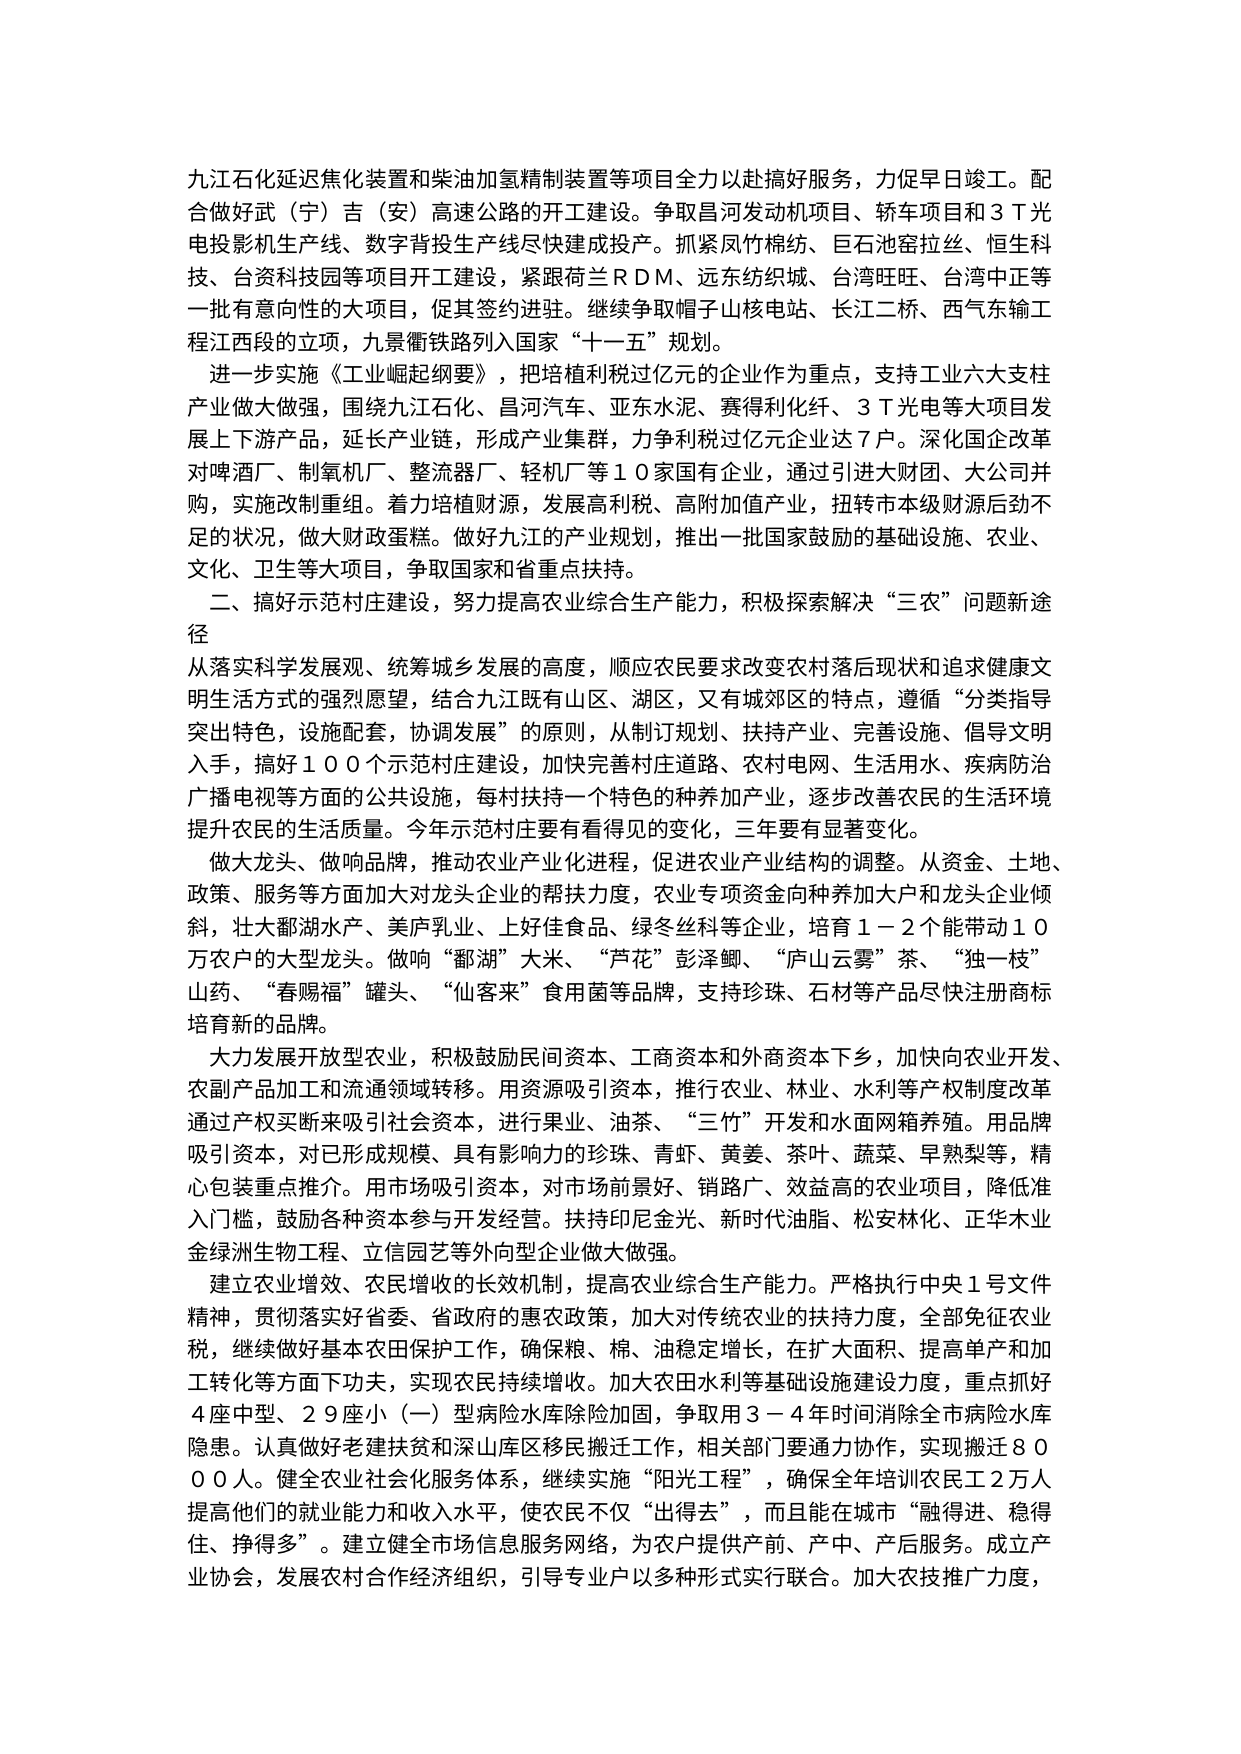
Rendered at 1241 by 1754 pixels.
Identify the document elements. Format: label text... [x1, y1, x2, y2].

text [187, 162, 1053, 357]
text 进一步实施《工业崛起纲要》，把培植利税过亿元的企业作为重点，支持工业六大支柱产业做大做强，围绕九江石化、昌河汽车、亚东水泥、赛得利化纤、３Ｔ光电等大项目发展上下游产品，延长产业链，形成产业集群，力争利税过亿元企业达７户。深化国企改革，对啤酒厂、制氧机厂、整流器厂、轻机厂等１０家国有企业，通过引进大财团、大公司并购，实施改制重组。着力培植财源，发展高利税、高附加值产业，扭转市本级财源后劲不足的状况，做大财政蛋糕。做好九江的产业规划，推出一批国家鼓励的基础设施、农业、文化、卫生等大项目，争取国家和省重点扶持。 [187, 357, 1053, 584]
text 大力发展开放型农业，积极鼓励民间资本、工商资本和外商资本下乡，加快向农业开发、农副产品加工和流通领域转移。用资源吸引资本，推行农业、林业、水利等产权制度改革，通过产权买断来吸引社会资本，进行果业、油茶、“三竹”开发和水面网箱养殖。用品牌吸引资本，对已形成规模、具有影响力的珍珠、青虾、黄姜、茶叶、蔬菜、早熟梨等，精心包装重点推介。用市场吸引资本，对市场前景好、销路广、效益高的农业项目，降低准入门槛，鼓励各种资本参与开发经营。扶持印尼金光、新时代油脂、松安林化、正华木业、金绿洲生物工程、立信园艺等外向型企业做大做强。 [187, 1039, 1053, 1267]
text 从落实科学发展观、统筹城乡发展的高度，顺应农民要求改变农村落后现状和追求健康文明生活方式的强烈愿望，结合九江既有山区、湖区，又有城郊区的特点，遵循“分类指导，突出特色，设施配套，协调发展”的原则，从制订规划、扶持产业、完善设施、倡导文明入手，搞好１００个示范村庄建设，加快完善村庄道路、农村电网、生活用水、疾病防治、广播电视等方面的公共设施，每村扶持一个特色的种养加产业，逐步改善农民的生活环境，提升农民的生活质量。今年示范村庄要有看得见的变化，三年要有显著变化。 [187, 649, 1053, 844]
text 二、搞好示范村庄建设，努力提高农业综合生产能力，积极探索解决“三农”问题新途径 [187, 584, 1053, 649]
text 做大龙头、做响品牌，推动农业产业化进程，促进农业产业结构的调整。从资金、土地、政策、服务等方面加大对龙头企业的帮扶力度，农业专项资金向种养加大户和龙头企业倾斜，壮大鄱湖水产、美庐乳业、上好佳食品、绿冬丝科等企业，培育１－２个能带动１０万农户的大型龙头。做响“鄱湖”大米、“芦花”彭泽鲫、“庐山云雾”茶、“独一枝”山药、“春赐福”罐头、“仙客来”食用菌等品牌，支持珍珠、石材等产品尽快注册商标，培育新的品牌。 [187, 844, 1053, 1039]
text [187, 1267, 1053, 1592]
